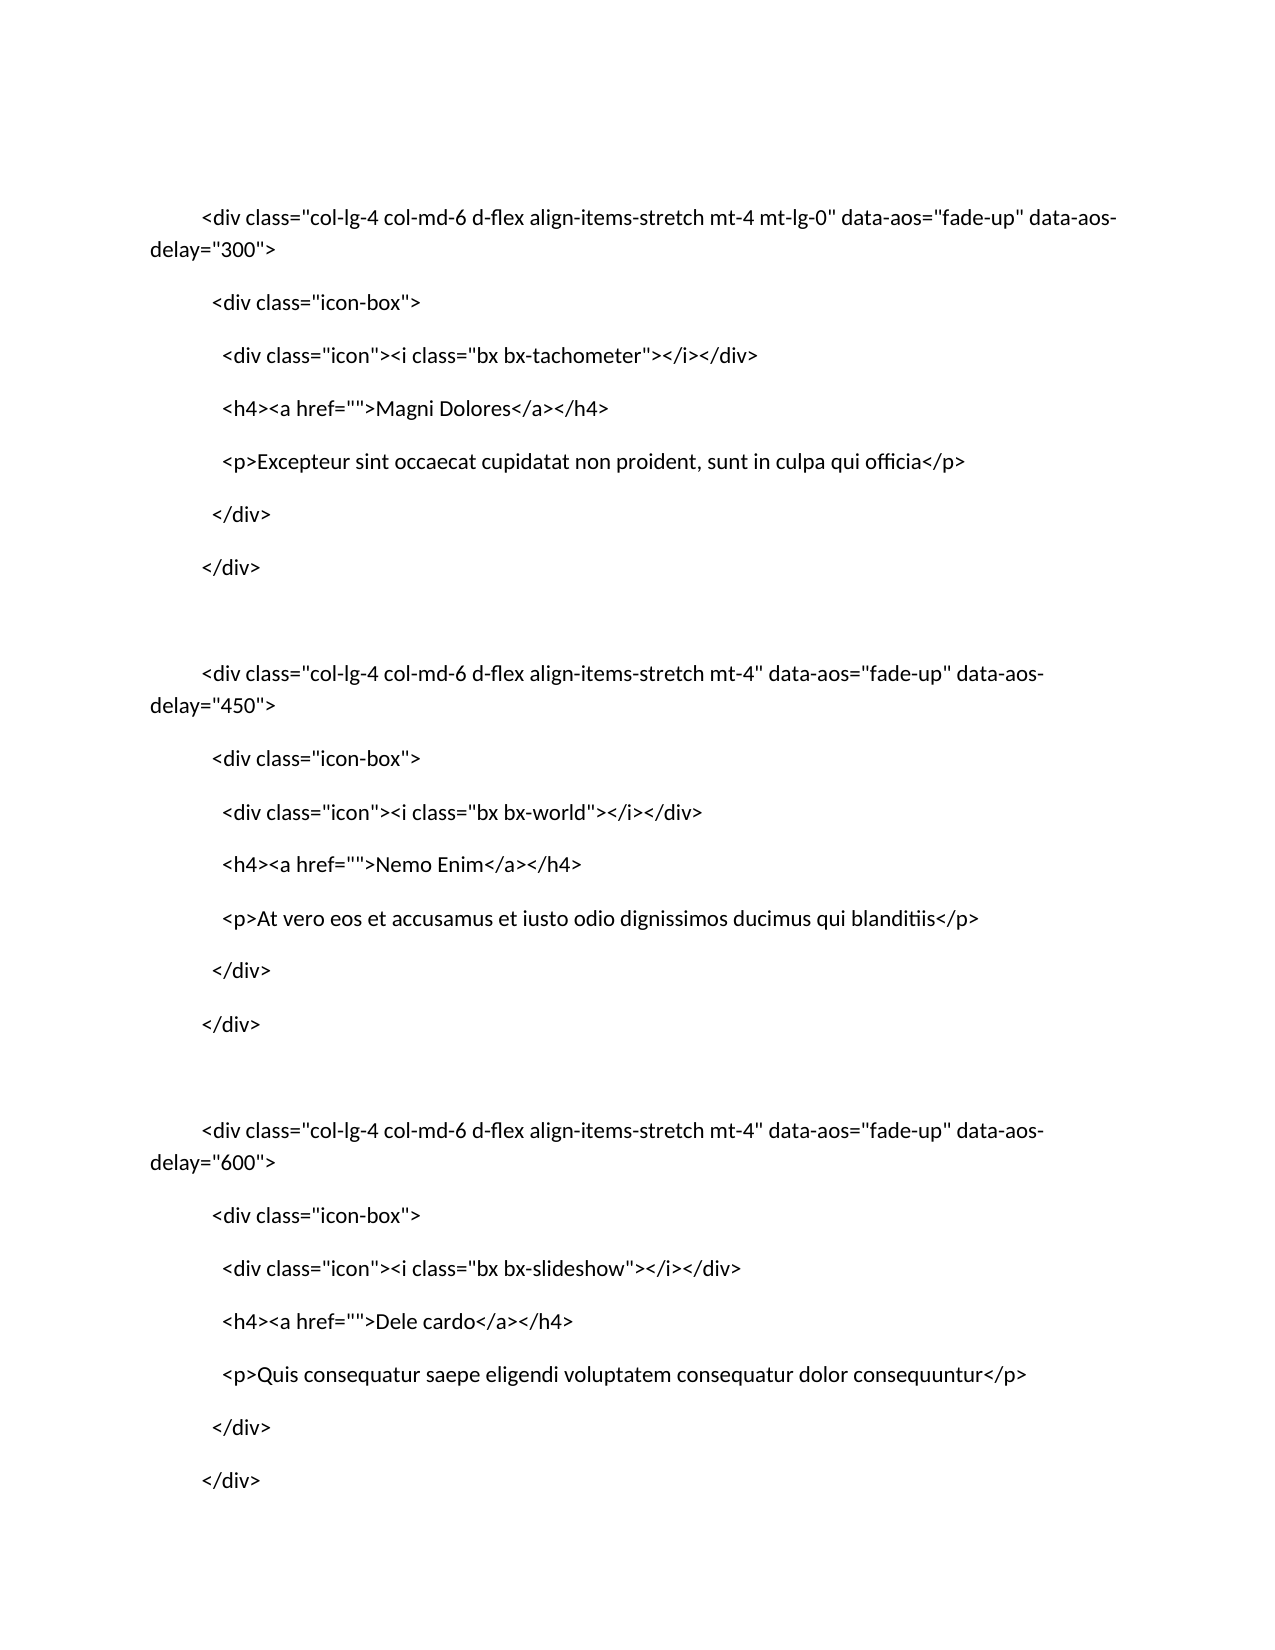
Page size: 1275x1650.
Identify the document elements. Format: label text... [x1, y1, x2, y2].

text <div class="col-lg-4 col-md-6 d-flex align-items-stretch mt-4" data-aos="fade-up" data-aos-delay="600"> [150, 1116, 1125, 1176]
text <div class="icon-box"> [150, 1201, 1125, 1229]
text <div class="icon"><i class="bx bx-tachometer"></i></div> [150, 341, 1125, 369]
text </div> [150, 957, 1125, 985]
text <p>At vero eos et accusamus et iusto odio dignissimos ducimus qui blanditiis</p> [150, 904, 1125, 932]
text <p>Quis consequatur saepe eligendi voluptatem consequatur dolor consequuntur</p> [150, 1360, 1125, 1388]
text <p>Excepteur sint occaecat cupidatat non proident, sunt in culpa qui officia</p> [150, 447, 1125, 475]
text <h4><a href="">Magni Dolores</a></h4> [150, 394, 1125, 422]
text <div class="icon"><i class="bx bx-world"></i></div> [150, 798, 1125, 826]
text </div> [150, 1010, 1125, 1038]
text <h4><a href="">Nemo Enim</a></h4> [150, 851, 1125, 879]
text <div class="col-lg-4 col-md-6 d-flex align-items-stretch mt-4" data-aos="fade-up" data-aos-delay="450"> [150, 659, 1125, 719]
text </div> [150, 1466, 1125, 1494]
text </div> [150, 500, 1125, 528]
text </div> [150, 553, 1125, 581]
text </div> [150, 1413, 1125, 1441]
text <div class="icon"><i class="bx bx-slideshow"></i></div> [150, 1254, 1125, 1282]
text <div class="icon-box"> [150, 744, 1125, 773]
text <h4><a href="">Dele cardo</a></h4> [150, 1307, 1125, 1335]
text <div class="col-lg-4 col-md-6 d-flex align-items-stretch mt-4 mt-lg-0" data-aos="fade-up" data-aos-delay="300"> [150, 203, 1125, 263]
text <div class="icon-box"> [150, 288, 1125, 316]
